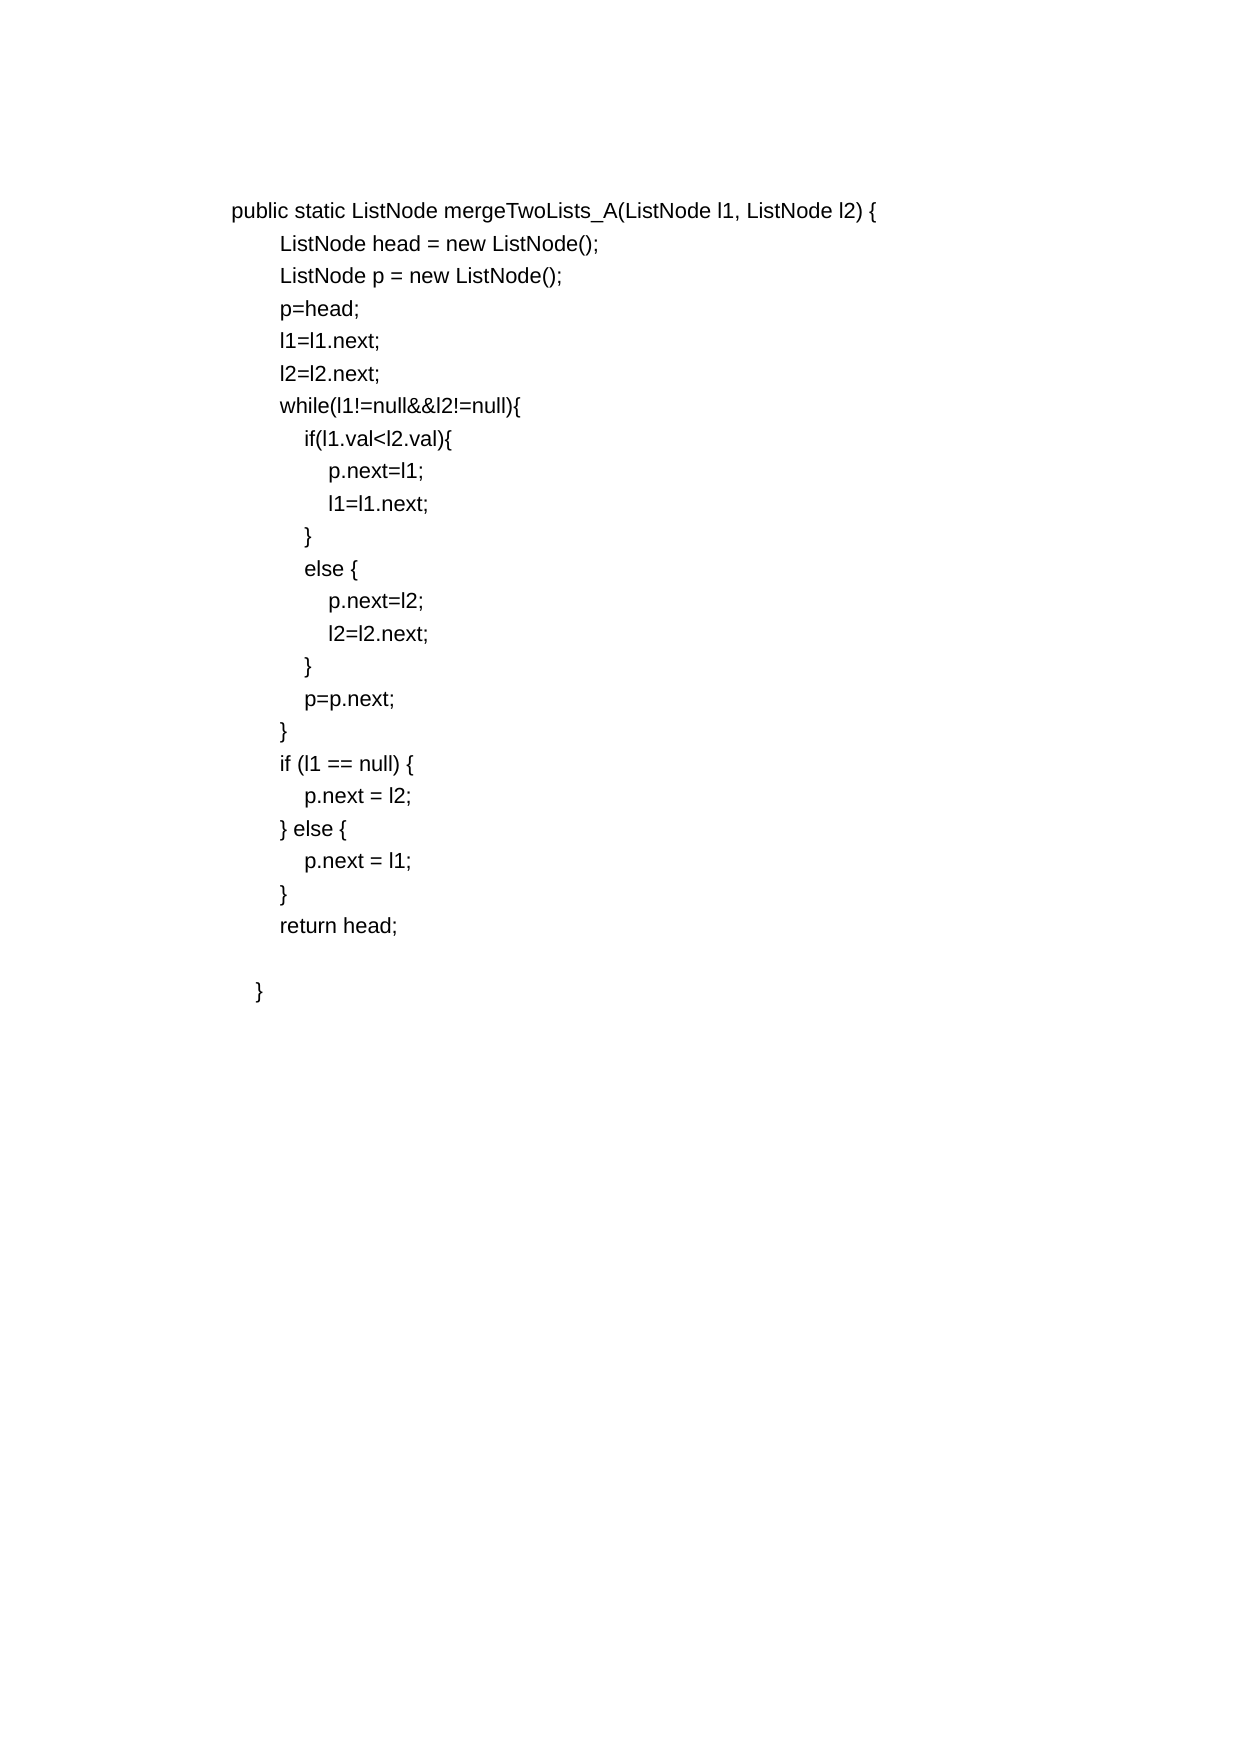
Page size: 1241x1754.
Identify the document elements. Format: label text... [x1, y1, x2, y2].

text } [187, 649, 1053, 682]
text l1=l1.next; [187, 487, 1053, 519]
text } [187, 714, 1053, 747]
text } [187, 519, 1053, 552]
text } [187, 877, 1053, 909]
text else { [187, 552, 1053, 584]
text return head; [187, 909, 1053, 942]
text while(l1!=null&&l2!=null){ [187, 389, 1053, 422]
text if(l1.val<l2.val){ [187, 422, 1053, 454]
text } else { [187, 812, 1053, 844]
text ListNode p = new ListNode(); [187, 259, 1053, 292]
text p.next = l2; [187, 779, 1053, 812]
text l2=l2.next; [187, 617, 1053, 649]
text public static ListNode mergeTwoLists_A(ListNode l1, ListNode l2) { [187, 194, 1053, 227]
text } [187, 974, 1053, 1007]
text p.next = l1; [187, 844, 1053, 877]
text p.next=l2; [187, 584, 1053, 617]
text l1=l1.next; [187, 324, 1053, 357]
text ListNode head = new ListNode(); [187, 227, 1053, 259]
text p=head; [187, 292, 1053, 324]
text p.next=l1; [187, 454, 1053, 487]
text p=p.next; [187, 682, 1053, 714]
text l2=l2.next; [187, 357, 1053, 389]
text if (l1 == null) { [187, 747, 1053, 779]
